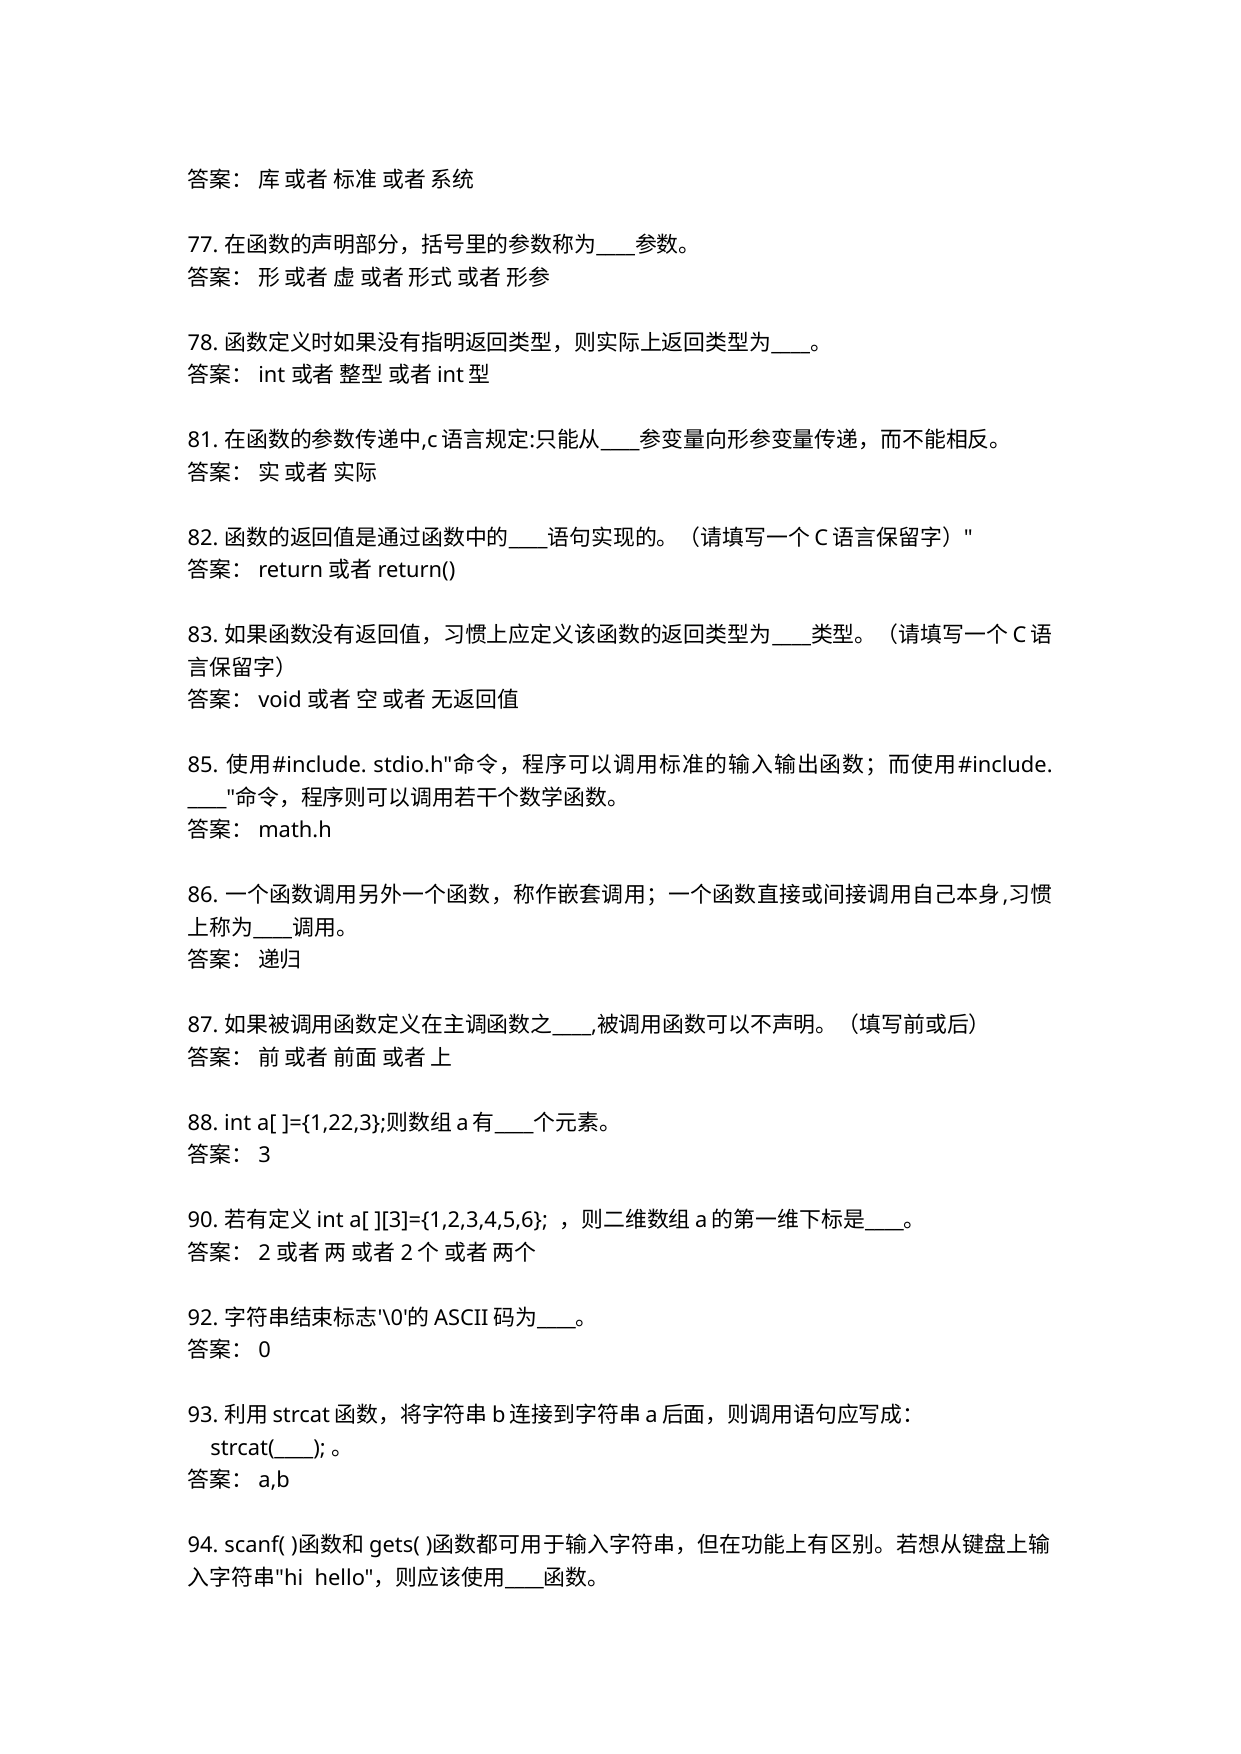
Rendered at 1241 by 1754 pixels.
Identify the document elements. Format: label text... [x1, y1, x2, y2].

text 88. int a[ ]={1,22,3};则数组a有____个元素。 [187, 1104, 1053, 1137]
text 答案： math.h [187, 812, 1053, 844]
text 78. 函数定义时如果没有指明返回类型，则实际上返回类型为____。 [187, 324, 1053, 357]
text 答案： 库 或者 标准 或者 系统 [187, 162, 1053, 194]
text 答案： 2 或者 两 或者 2个 或者 两个 [187, 1234, 1053, 1267]
text 答案： 实 或者 实际 [187, 454, 1053, 487]
text 86. 一个函数调用另外一个函数，称作嵌套调用；一个函数直接或间接调用自己本身,习惯上称为____调用。 [187, 877, 1053, 942]
text 答案： return 或者 return() [187, 552, 1053, 584]
text strcat(____); 。 [187, 1429, 1053, 1462]
text 83. 如果函数没有返回值，习惯上应定义该函数的返回类型为____类型。（请填写一个C语言保留字） [187, 617, 1053, 682]
text 答案： a,b [187, 1462, 1053, 1494]
text 答案： 形 或者 虚 或者 形式 或者 形参 [187, 259, 1053, 292]
text 答案： 前 或者 前面 或者 上 [187, 1039, 1053, 1072]
text 87. 如果被调用函数定义在主调函数之____,被调用函数可以不声明。（填写前或后） [187, 1007, 1053, 1039]
text 85. 使用#include. stdio.h"命令，程序可以调用标准的输入输出函数；而使用#include. ____"命令，程序则可以调用若干个数学函数。 [187, 747, 1053, 812]
text 答案： 递归 [187, 942, 1053, 974]
text 答案： int 或者 整型 或者 int型 [187, 357, 1053, 389]
text 92. 字符串结束标志'\0'的ASCII码为____。 [187, 1299, 1053, 1332]
text 93. 利用strcat函数，将字符串b连接到字符串a后面，则调用语句应写成： [187, 1397, 1053, 1429]
text 90. 若有定义 int a[ ][3]={1,2,3,4,5,6}; ，则二维数组a的第一维下标是____。 [187, 1202, 1053, 1234]
text 77. 在函数的声明部分，括号里的参数称为____参数。 [187, 227, 1053, 259]
text 答案： 3 [187, 1137, 1053, 1169]
text 81. 在函数的参数传递中,c语言规定:只能从____参变量向形参变量传递，而不能相反。 [187, 422, 1053, 454]
text 82. 函数的返回值是通过函数中的____语句实现的。（请填写一个C语言保留字）" [187, 519, 1053, 552]
text 答案： 0 [187, 1332, 1053, 1364]
text 答案： void 或者 空 或者 无返回值 [187, 682, 1053, 714]
text 94. scanf( )函数和gets( )函数都可用于输入字符串，但在功能上有区别。若想从键盘上输入字符串"hi hello"，则应该使用____函数。 [187, 1527, 1053, 1592]
